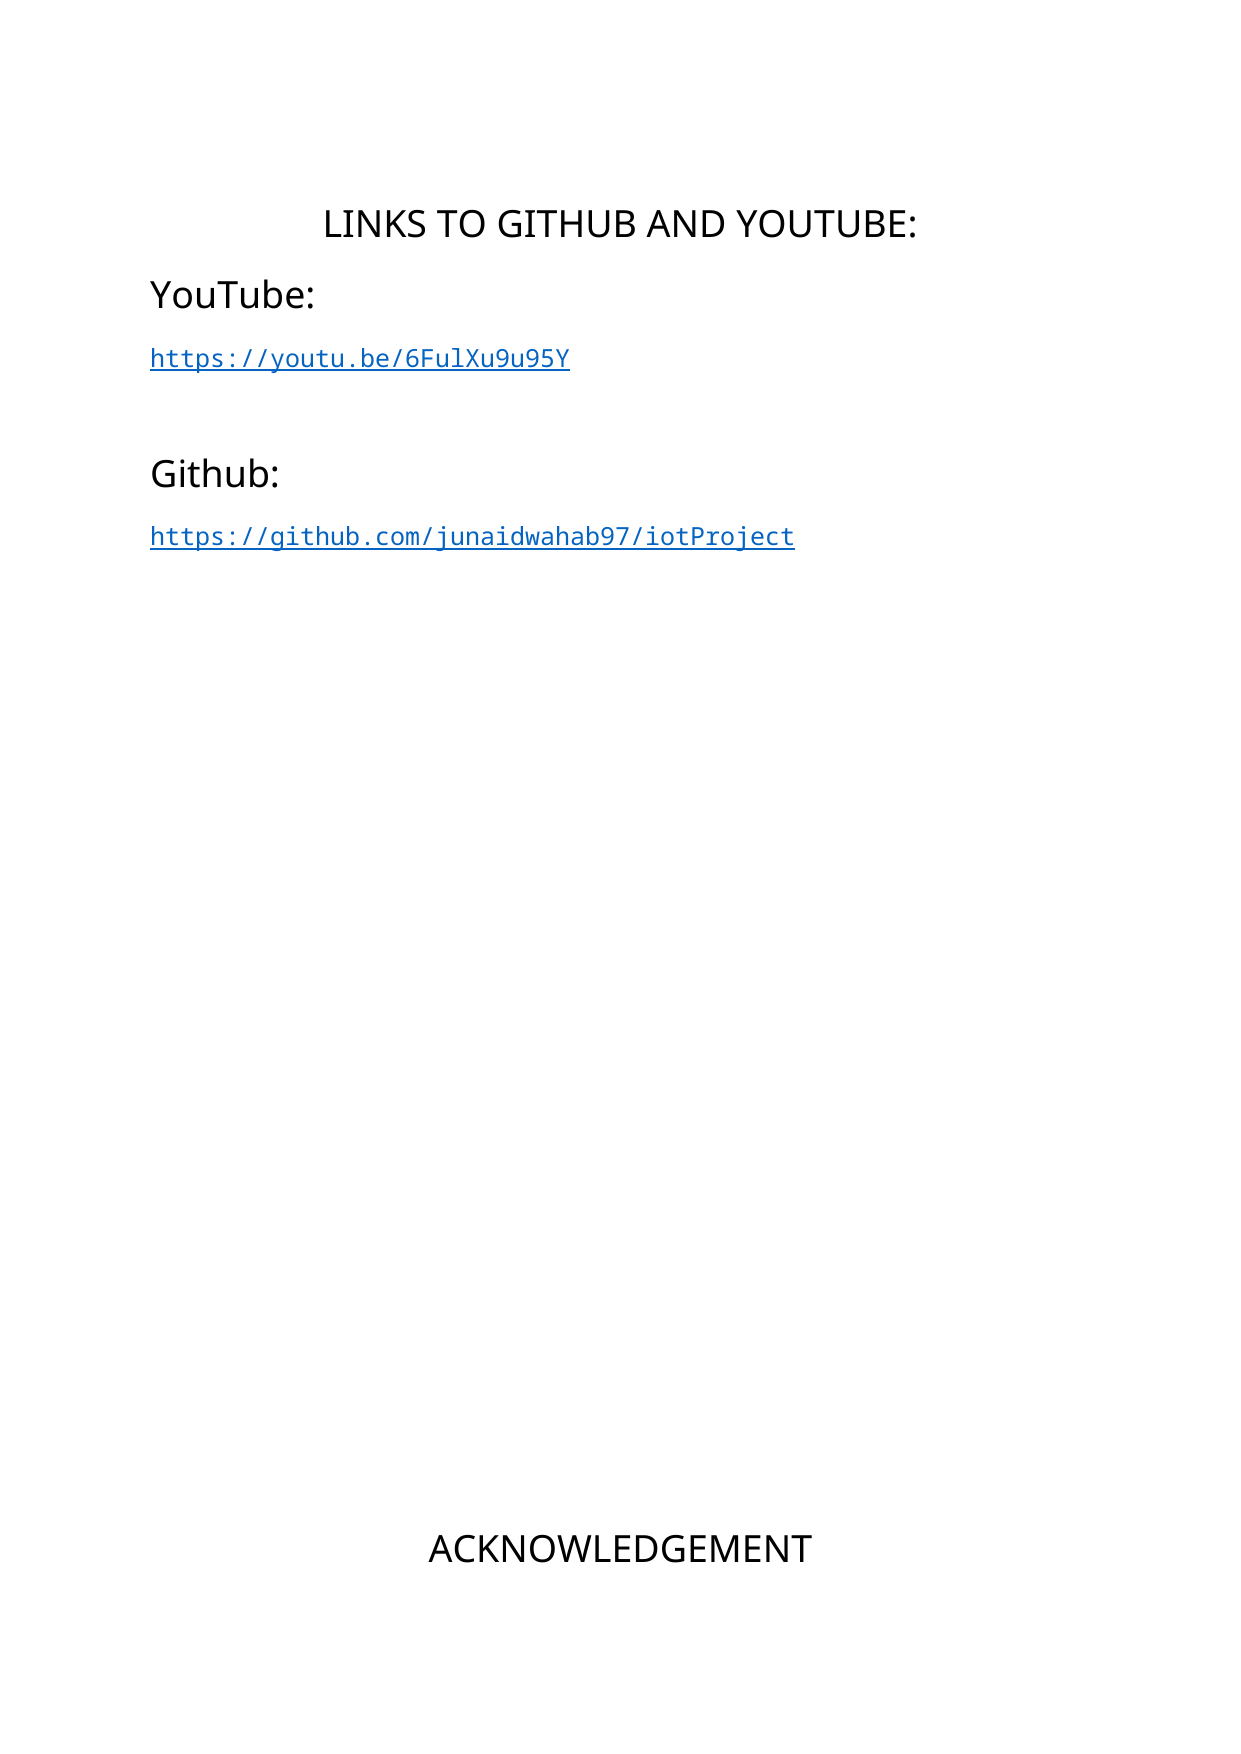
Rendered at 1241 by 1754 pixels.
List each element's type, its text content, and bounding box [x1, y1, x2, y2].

text Github: [150, 447, 1090, 498]
text YouTube: [150, 269, 1090, 320]
text https://github.com/junaidwahab97/iotProject [150, 519, 1090, 553]
text LINKS TO GITHUB AND YOUTUBE: [150, 197, 1090, 248]
text ACKNOWLEDGEMENT [150, 1522, 1090, 1573]
text https://youtu.be/6FulXu9u95Y [150, 340, 1090, 374]
